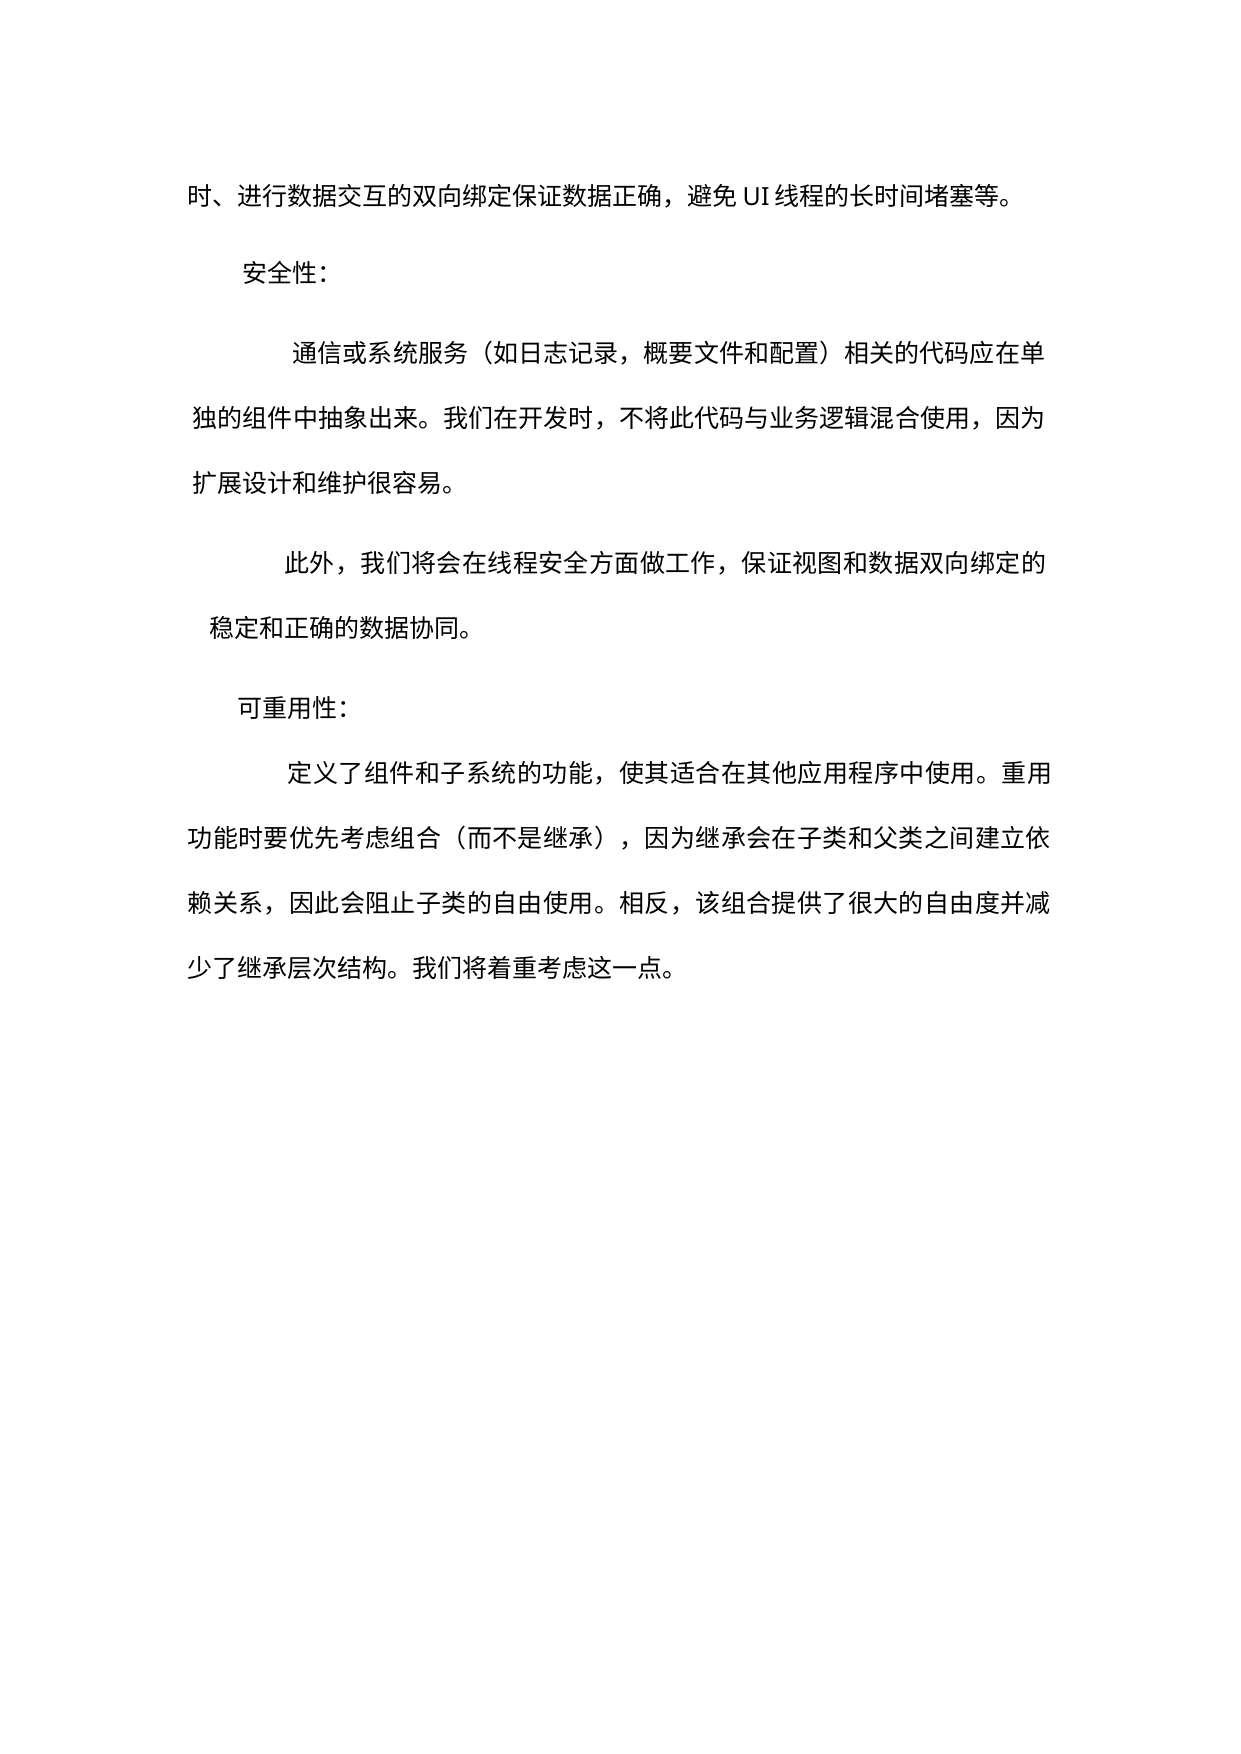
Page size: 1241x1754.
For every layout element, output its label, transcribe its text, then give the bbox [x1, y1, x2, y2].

text 定义了组件和子系统的功能，使其适合在其他应用程序中使用。重用功能时要优先考虑组合（而不是继承），因为继承会在子类和父类之间建立依赖关系，因此会阻止子类的自由使用。相反，该组合提供了很大的自由度并减少了继承层次结构。我们将着重考虑这一点。 [187, 739, 1053, 999]
text 安全性： [192, 239, 1048, 304]
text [187, 162, 1053, 227]
text 可重用性： [187, 674, 1053, 739]
text 通信或系统服务（如日志记录，概要文件和配置）相关的代码应在单独的组件中抽象出来。我们在开发时，不将此代码与业务逻辑混合使用，因为扩展设计和维护很容易。 [192, 319, 1048, 514]
text 此外，我们将会在线程安全方面做工作，保证视图和数据双向绑定的稳定和正确的数据协同。 [209, 529, 1048, 659]
